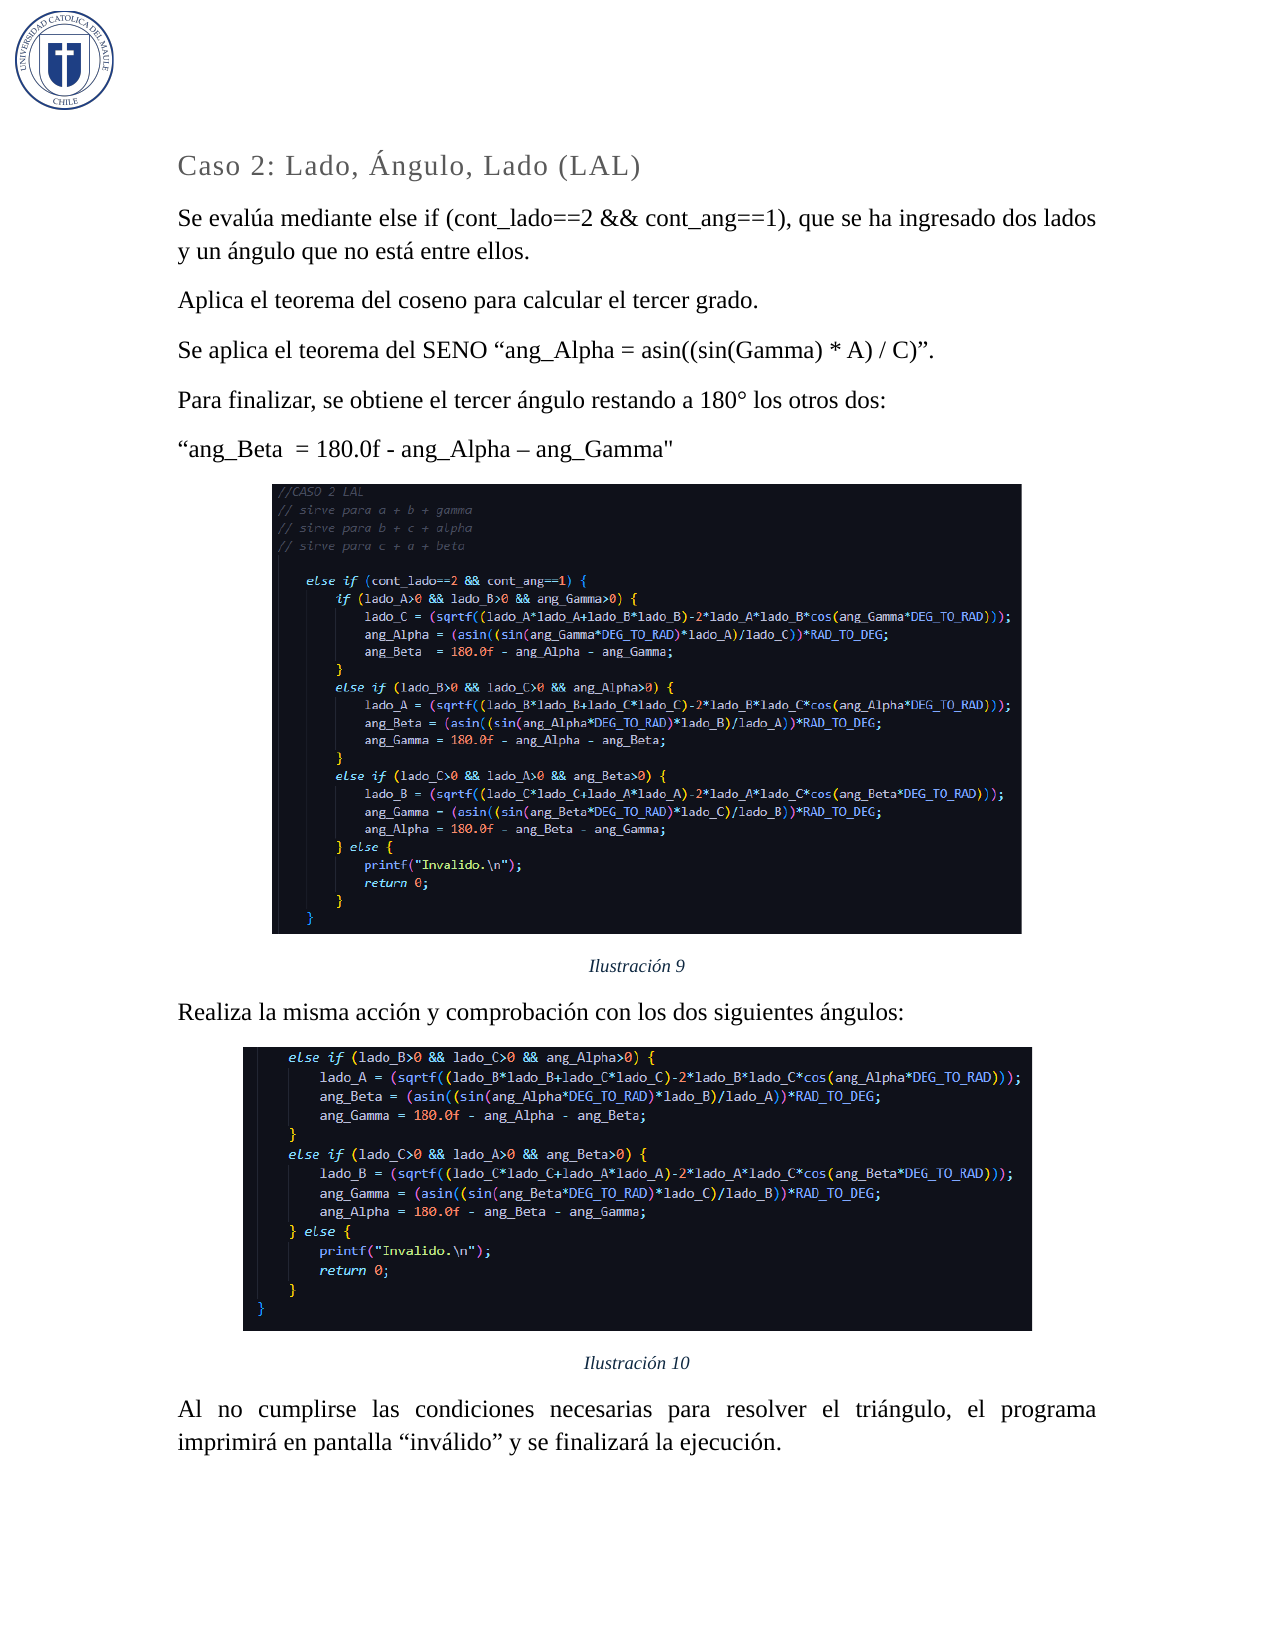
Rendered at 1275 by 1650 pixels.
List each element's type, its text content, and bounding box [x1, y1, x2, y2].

picture [15, 11, 114, 110]
text Se evalúa mediante else if (cont_lado==2 && cont_ang==1), que se ha ingresado dos lados y un ángulo que no está entre ellos. [177, 203, 1098, 264]
picture [272, 484, 1022, 934]
text “ang_Beta = 180.0f - ang_Alpha – ang_Gamma" [177, 434, 1098, 463]
text Realiza la misma acción y comprobación con los dos siguientes ángulos: [177, 997, 1098, 1026]
subtitle Caso 2: Lado, Ángulo, Lado (LAL) [177, 148, 1098, 181]
text Al no cumplirse las condiciones necesarias para resolver el triángulo, el programa imprimirá en pantalla “inválido” y se finalizará la ejecución. [177, 1394, 1098, 1456]
text Para finalizar, se obtiene el tercer ángulo restando a 180° los otros dos: [177, 385, 1098, 414]
picture [243, 1047, 1033, 1331]
text Aplica el teorema del coseno para calcular el tercer grado. [177, 286, 1098, 314]
text Se aplica el teorema del SENO “ang_Alpha = asin((sin(Gamma) * A) / C)”. [177, 335, 1098, 364]
